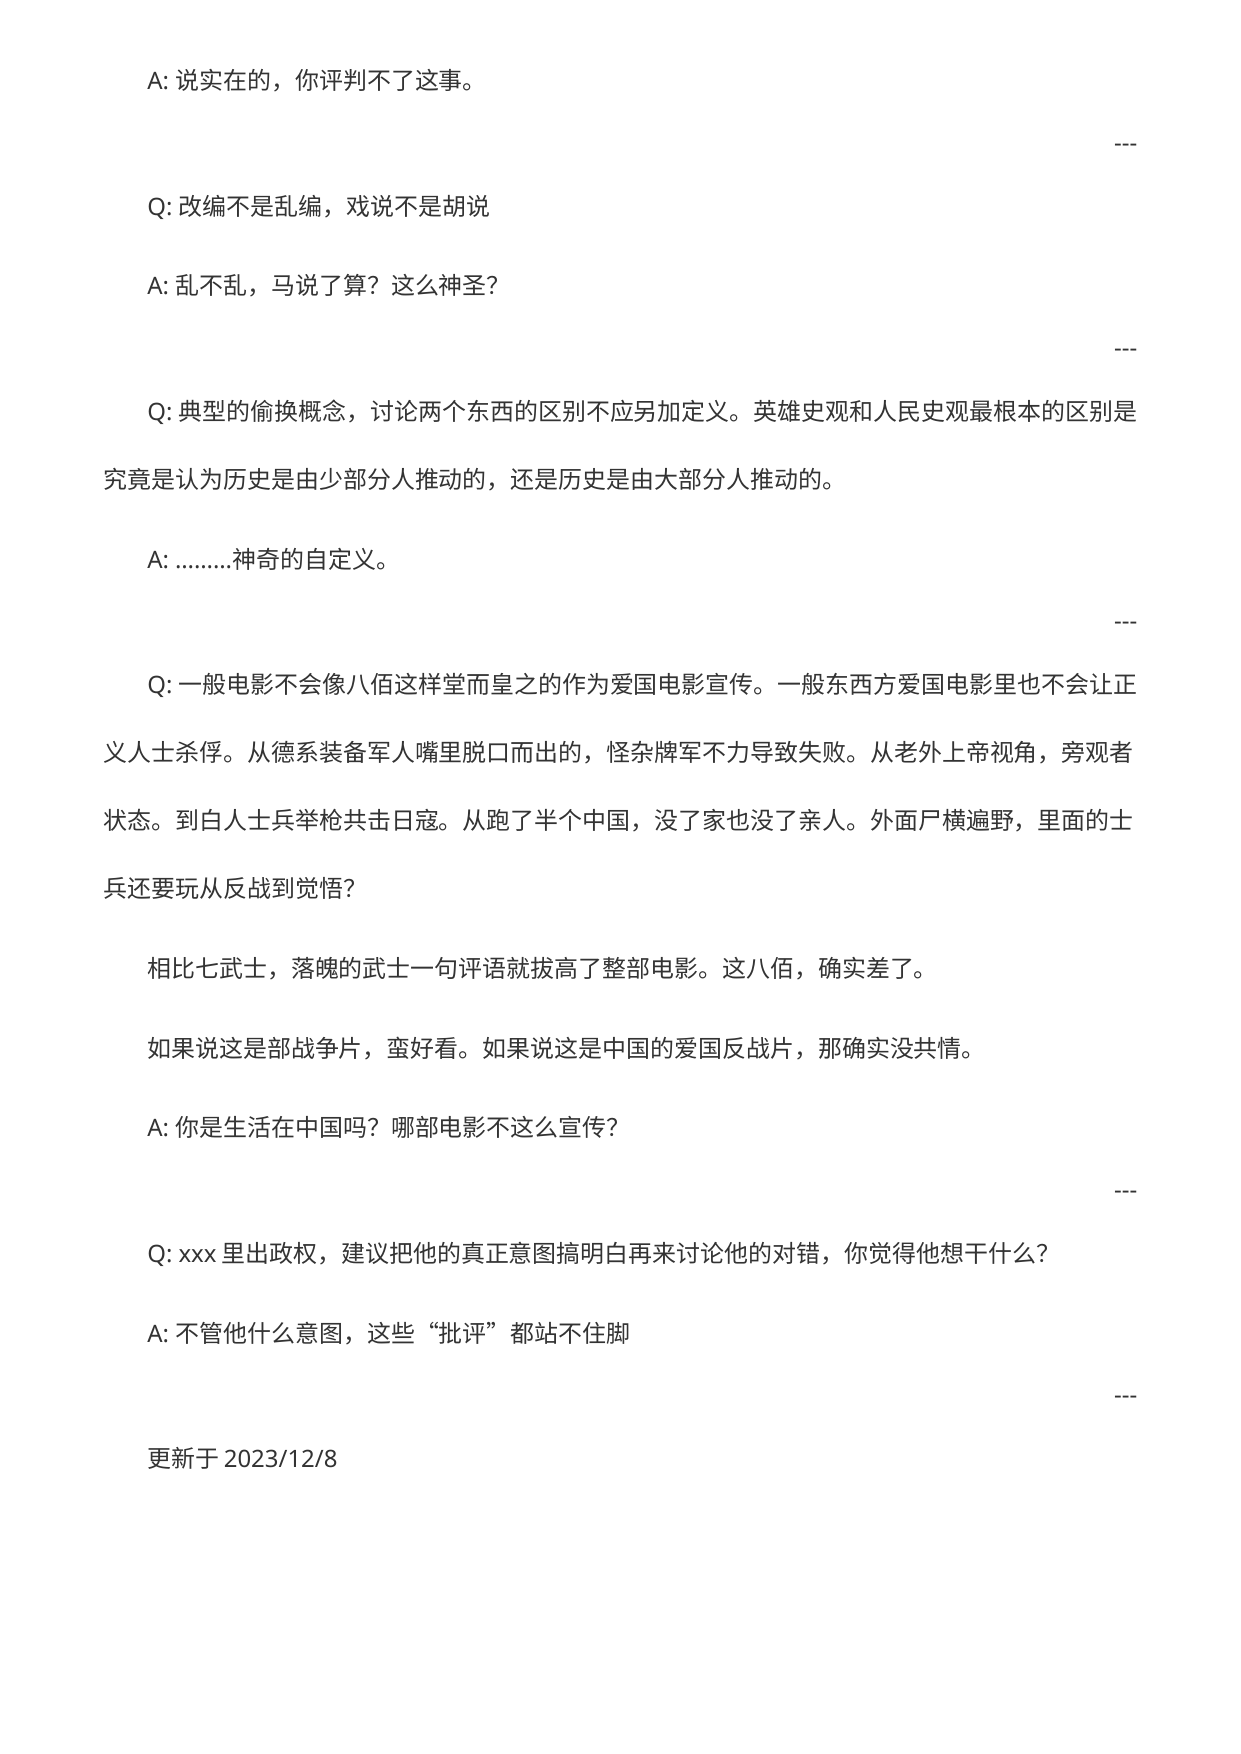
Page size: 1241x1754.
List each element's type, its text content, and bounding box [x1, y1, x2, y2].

text --- [147, 125, 1137, 159]
text --- [147, 1172, 1137, 1206]
text A: ………神奇的自定义。 [103, 524, 1137, 592]
text 更新于2023/12/8 [103, 1423, 1137, 1491]
text --- [147, 1378, 1137, 1412]
text 如果说这是部战争片，蛮好看。如果说这是中国的爱国反战片，那确实没共情。 [103, 1013, 1137, 1081]
text Q: xxx里出政权，建议把他的真正意图搞明白再来讨论他的对错，你觉得他想干什么？ [103, 1218, 1137, 1286]
text A: 乱不乱，马说了算？这么神圣？ [103, 250, 1137, 318]
text --- [147, 330, 1137, 364]
text Q: 一般电影不会像八佰这样堂而皇之的作为爱国电影宣传。一般东西方爱国电影里也不会让正义人士杀俘。从德系装备军人嘴里脱口而出的，怪杂牌军不力导致失败。从老外上帝视角，旁观者状态。到白人士兵举枪共击日寇。从跑了半个中国，没了家也没了亲人。外面尸横遍野，里面的士兵还要玩从反战到觉悟？ [103, 649, 1137, 921]
text A: 说实在的，你评判不了这事。 [103, 45, 1137, 113]
text 相比七武士，落魄的武士一句评语就拔高了整部电影。这八佰，确实差了。 [103, 933, 1137, 1001]
text A: 不管他什么意图，这些“批评”都站不住脚 [103, 1298, 1137, 1366]
text A: 你是生活在中国吗？哪部电影不这么宣传？ [103, 1092, 1137, 1160]
text Q: 典型的偷换概念，讨论两个东西的区别不应另加定义。英雄史观和人民史观最根本的区别是究竟是认为历史是由少部分人推动的，还是历史是由大部分人推动的。 [103, 376, 1137, 512]
text Q: 改编不是乱编，戏说不是胡说 [103, 171, 1137, 238]
text --- [147, 603, 1137, 637]
